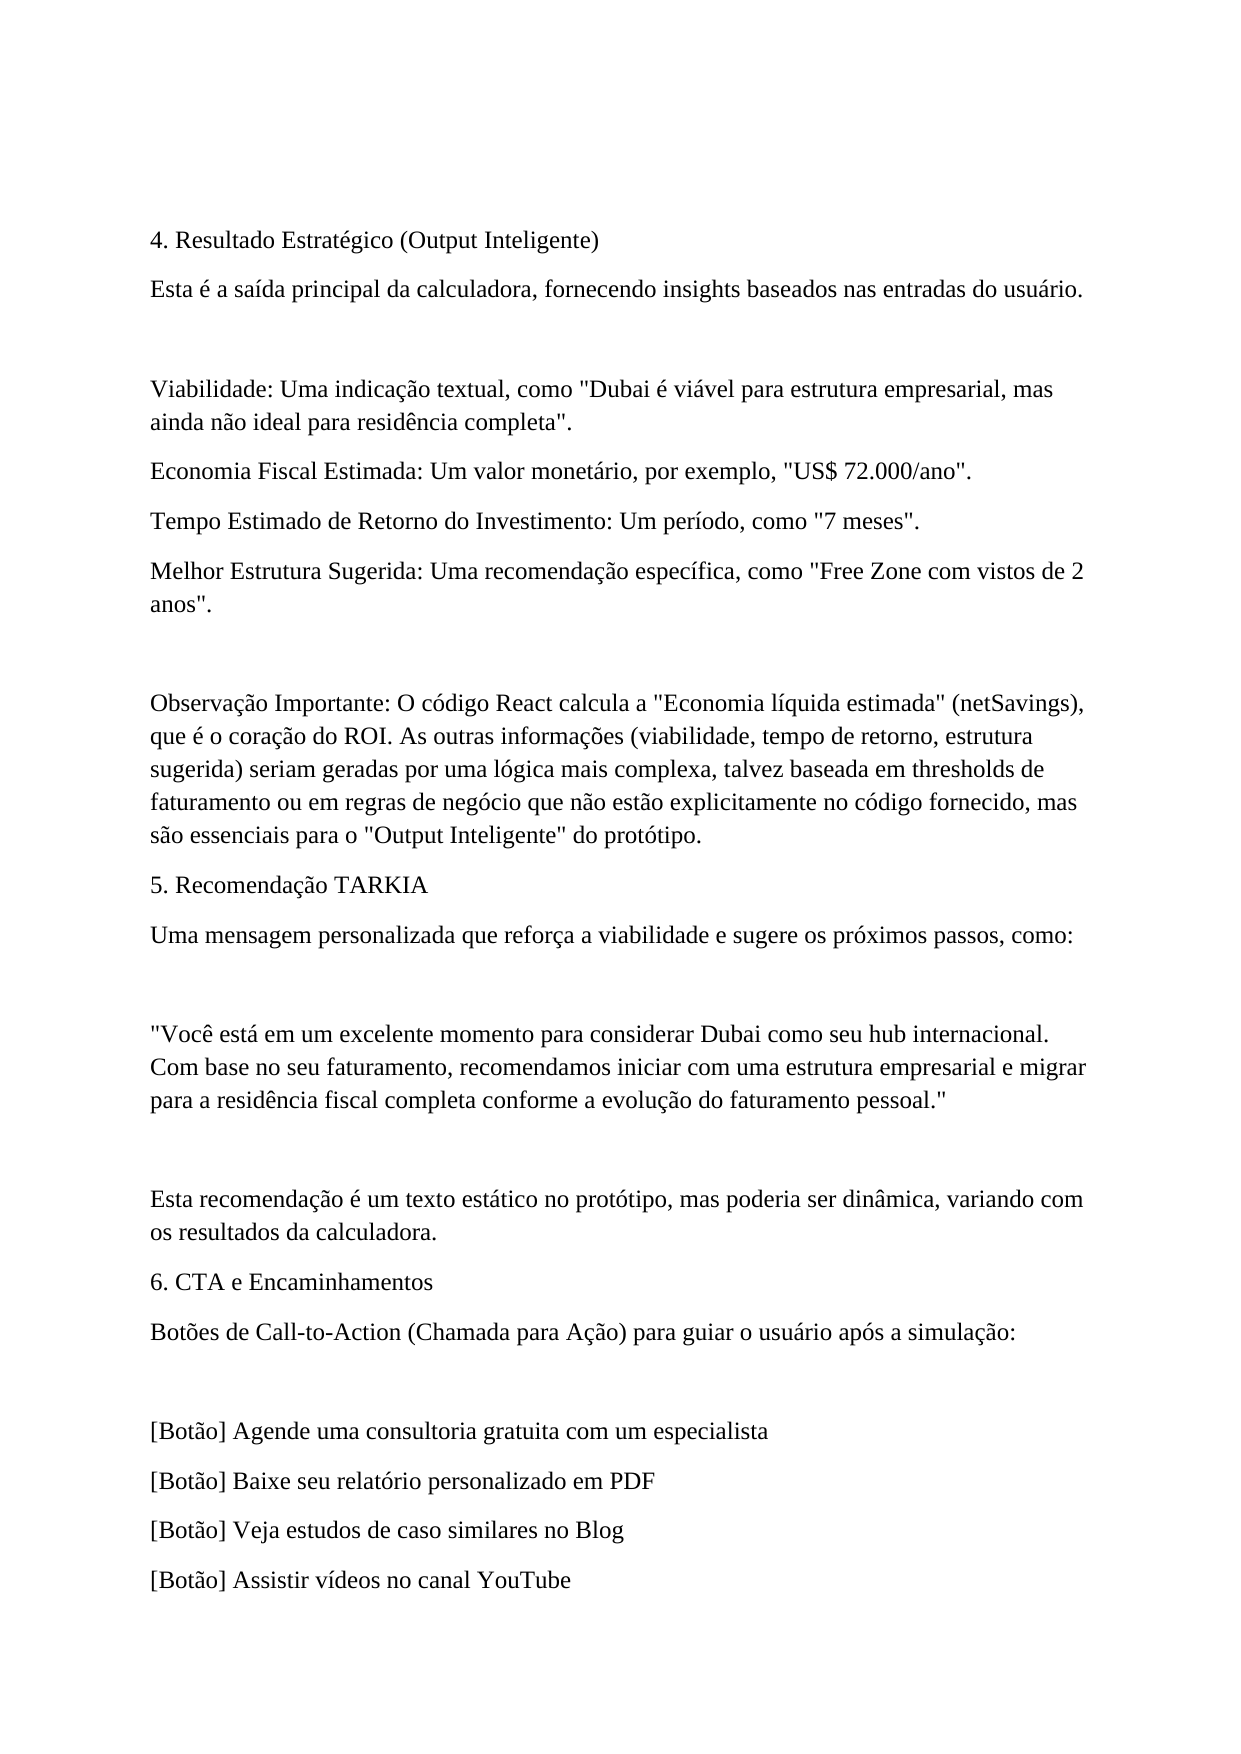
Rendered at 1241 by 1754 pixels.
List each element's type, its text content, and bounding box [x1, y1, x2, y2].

text "Você está em um excelente momento para considerar Dubai como seu hub internacional. Com base no seu faturamento, recomendamos iniciar com uma estrutura empresarial e migrar para a residência fiscal completa conforme a evolução do faturamento pessoal." [150, 1019, 1090, 1114]
text [Botão] Assistir vídeos no canal YouTube [150, 1565, 1090, 1594]
text Botões de Call-to-Action (Chamada para Ação) para guiar o usuário após a simulação: [150, 1317, 1090, 1346]
text Esta recomendação é um texto estático no protótipo, mas poderia ser dinâmica, variando com os resultados da calculadora. [150, 1184, 1090, 1246]
text Uma mensagem personalizada que reforça a viabilidade e sugere os próximos passos, como: [150, 920, 1090, 948]
text Viabilidade: Uma indicação textual, como "Dubai é viável para estrutura empresarial, mas ainda não ideal para residência completa". [150, 374, 1090, 436]
text Economia Fiscal Estimada: Um valor monetário, por exemplo, "US$ 72.000/ano". [150, 456, 1090, 485]
text 6. CTA e Encaminhamentos [150, 1267, 1090, 1296]
text Melhor Estrutura Sugerida: Uma recomendação específica, como "Free Zone com vistos de 2 anos". [150, 556, 1090, 618]
text 4. Resultado Estratégico (Output Inteligente) [150, 225, 1090, 253]
text [Botão] Agende uma consultoria gratuita com um especialista [150, 1416, 1090, 1445]
text [Botão] Baixe seu relatório personalizado em PDF [150, 1466, 1090, 1495]
text 5. Recomendação TARKIA [150, 870, 1090, 899]
text Esta é a saída principal da calculadora, fornecendo insights baseados nas entradas do usuário. [150, 274, 1090, 303]
text Tempo Estimado de Retorno do Investimento: Um período, como "7 meses". [150, 506, 1090, 535]
text Observação Importante: O código React calcula a "Economia líquida estimada" (netSavings), que é o coração do ROI. As outras informações (viabilidade, tempo de retorno, estrutura sugerida) seriam geradas por uma lógica mais complexa, talvez baseada em thresholds de faturamento ou em regras de negócio que não estão explicitamente no código fornecido, mas são essenciais para o "Output Inteligente" do protótipo. [150, 688, 1090, 849]
text [Botão] Veja estudos de caso similares no Blog [150, 1516, 1090, 1544]
